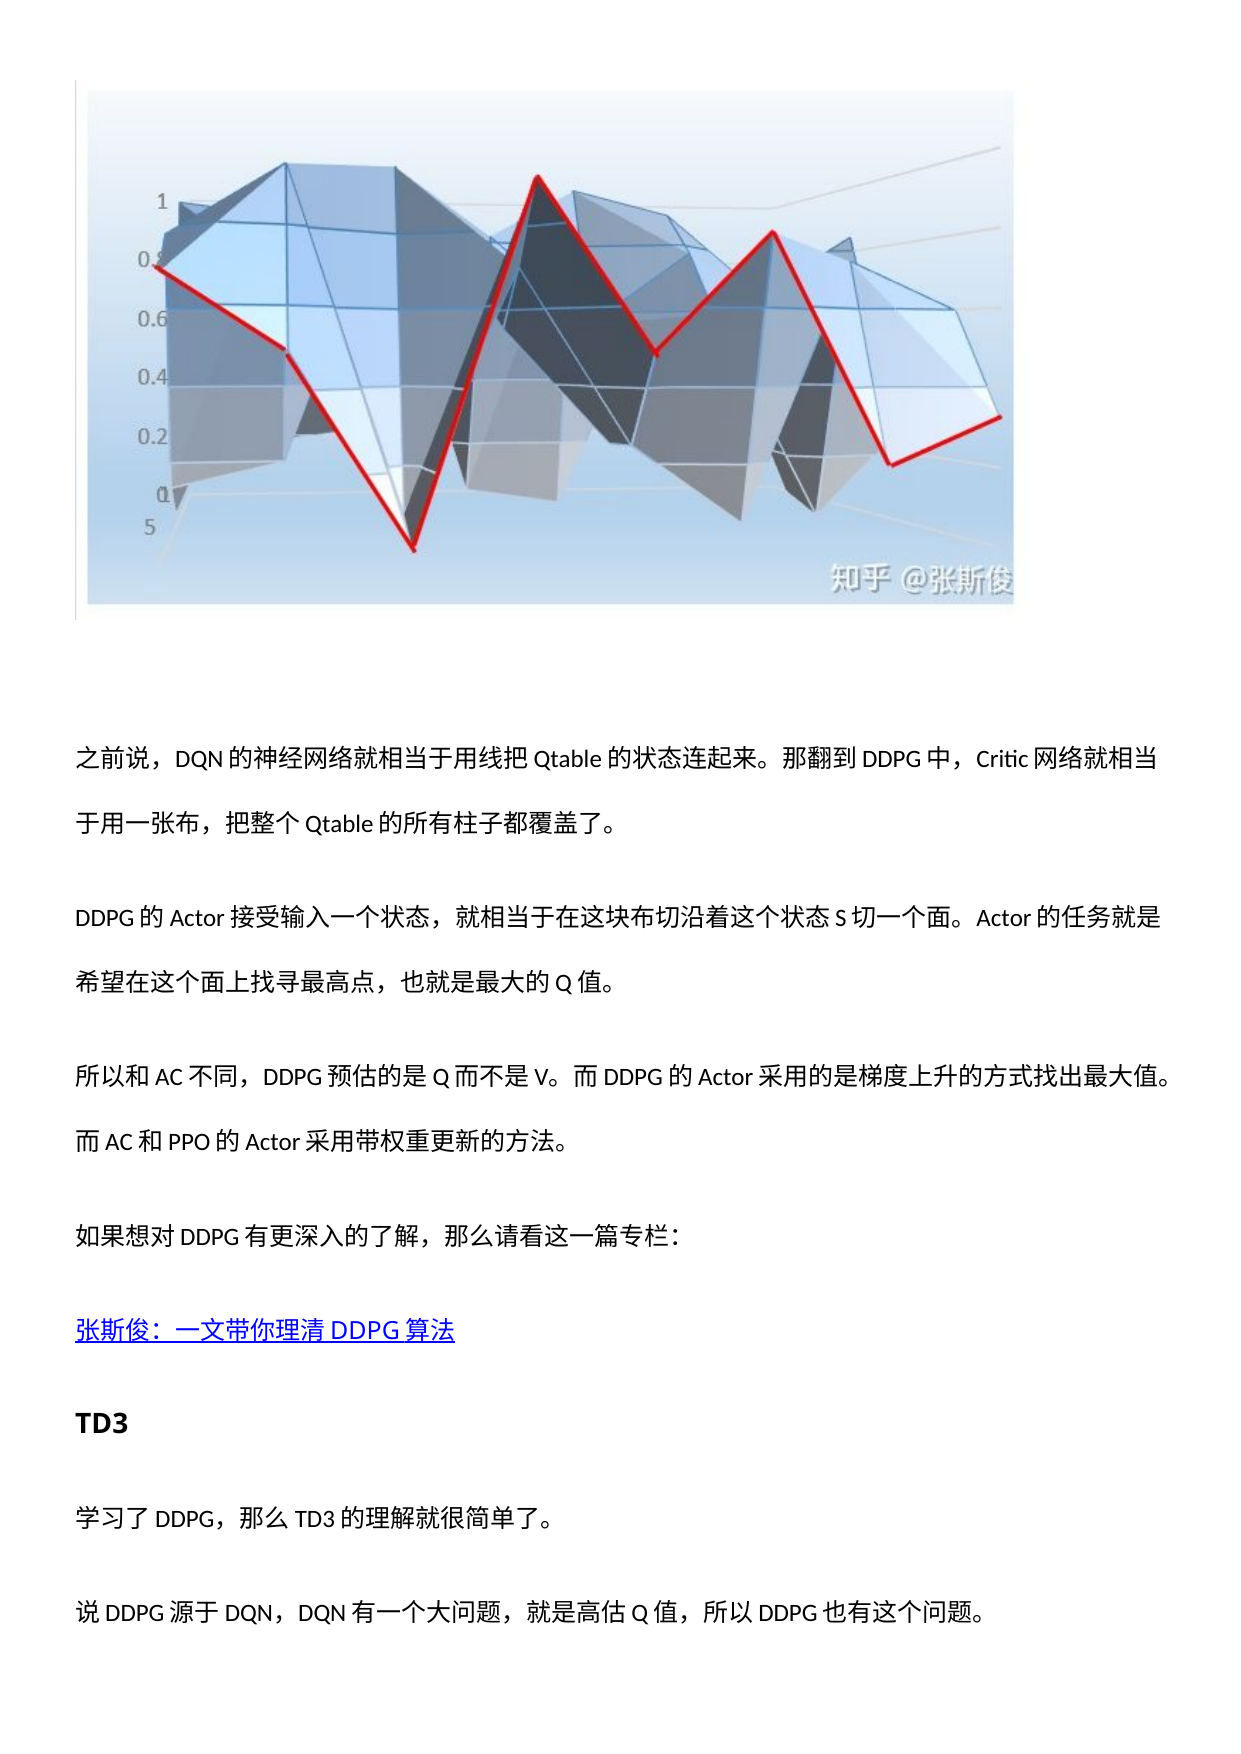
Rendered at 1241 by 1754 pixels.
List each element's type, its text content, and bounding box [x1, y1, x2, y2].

text 学习了DDPG，那么TD3的理解就很简单了。 [75, 1484, 1165, 1549]
text 所以和AC不同，DDPG预估的是Q而不是V。而DDPG的Actor采用的是梯度上升的方式找出最大值。而AC和PPO的Actor采用带权重更新的方法。 [75, 1042, 1165, 1172]
text 如果想对DDPG有更深入的了解，那么请看这一篇专栏： [75, 1202, 1165, 1267]
text 说DDPG源于DQN，DQN有一个大问题，就是高估Q值，所以DDPG也有这个问题。 [75, 1578, 1165, 1643]
text DDPG的Actor接受输入一个状态，就相当于在这块布切沿着这个状态S切一个面。Actor的任务就是希望在这个面上找寻最高点，也就是最大的Q值。 [75, 883, 1165, 1013]
text 张斯俊：一文带你理清DDPG算法​ [75, 1296, 1165, 1361]
subtitle TD3 [75, 1390, 1165, 1455]
picture [75, 80, 1038, 620]
text 之前说，DQN的神经网络就相当于用线把Qtable的状态连起来。那翻到DDPG中，Critic网络就相当于用一张布，把整个Qtable的所有柱子都覆盖了。 [75, 724, 1165, 854]
